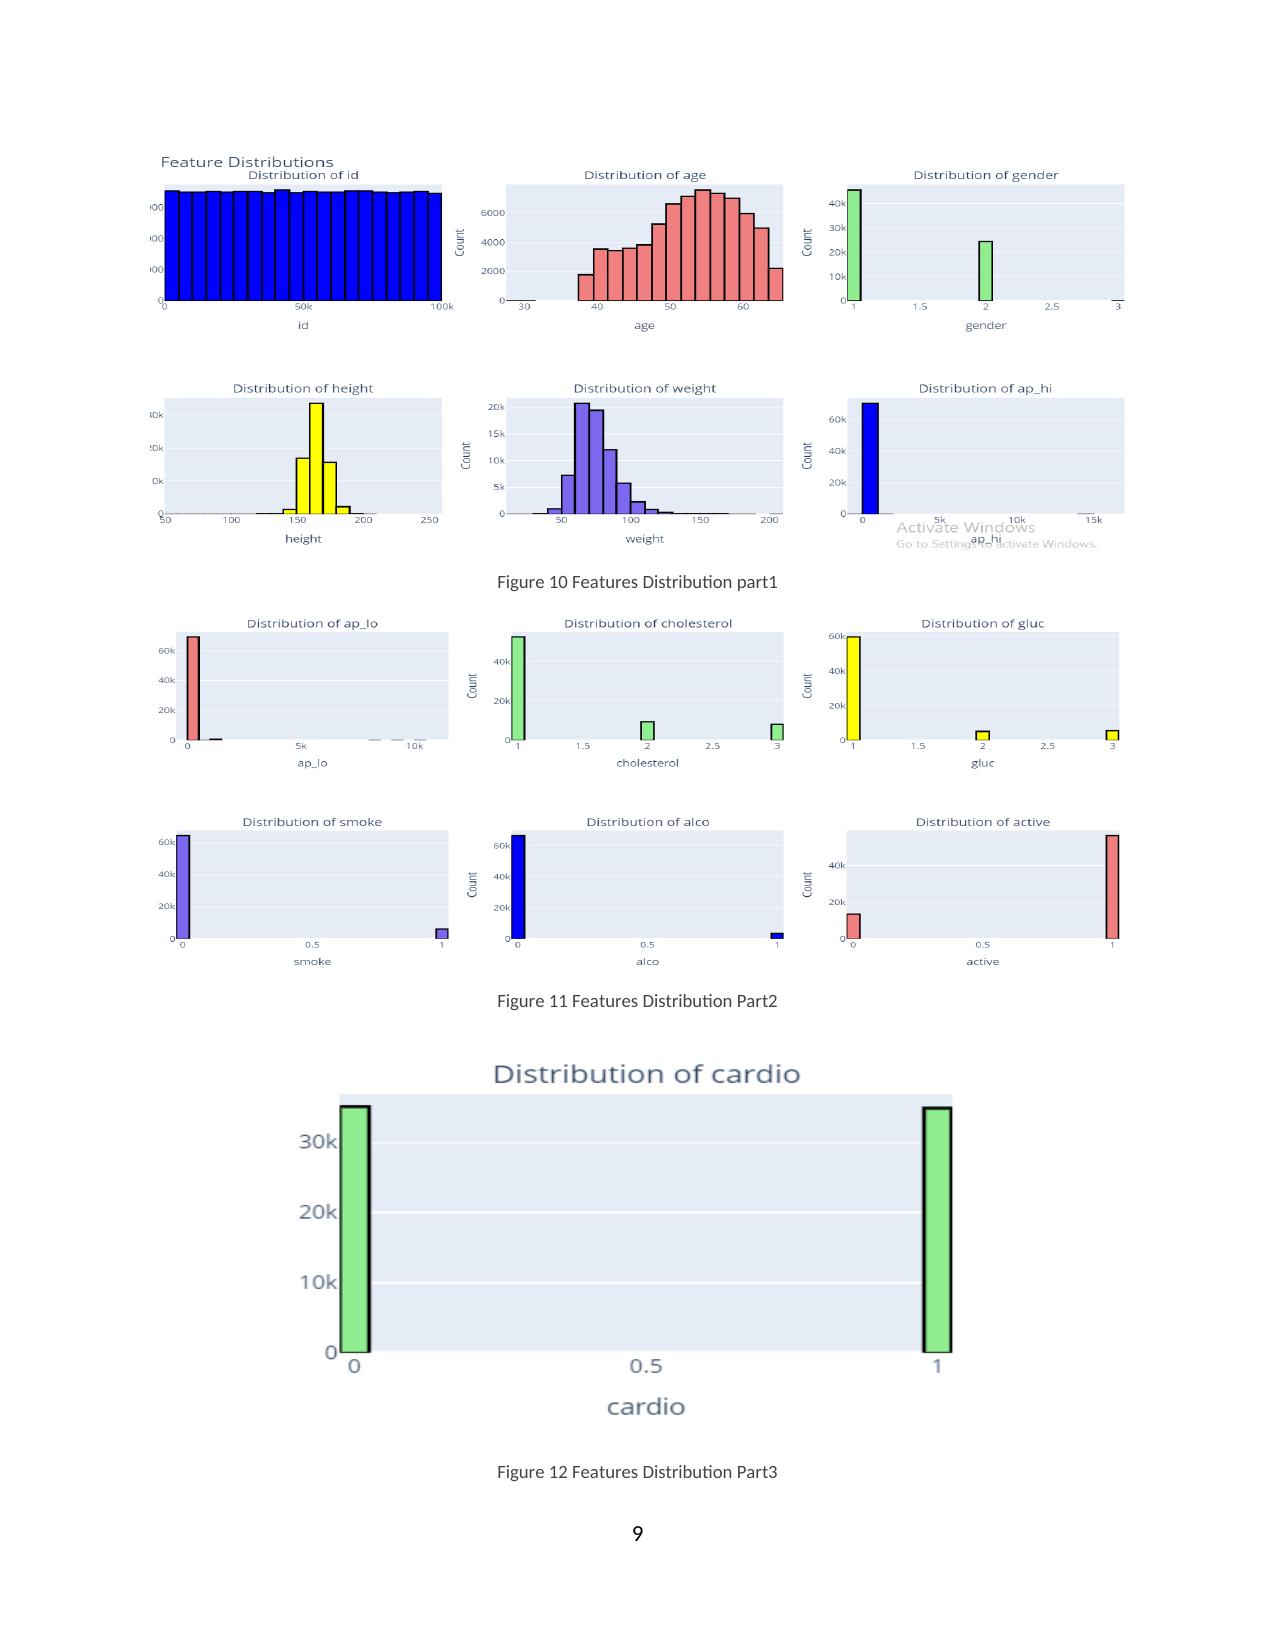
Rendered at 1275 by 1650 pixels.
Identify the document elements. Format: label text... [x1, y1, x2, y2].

text Figure 10 Features Distribution part1 [150, 570, 1125, 593]
picture [274, 1031, 1001, 1442]
text Figure 12 Features Distribution Part3 [150, 1460, 1125, 1483]
text Figure 11 Features Distribution Part2 [150, 990, 1125, 1013]
picture [150, 150, 1125, 552]
picture [150, 611, 1125, 971]
